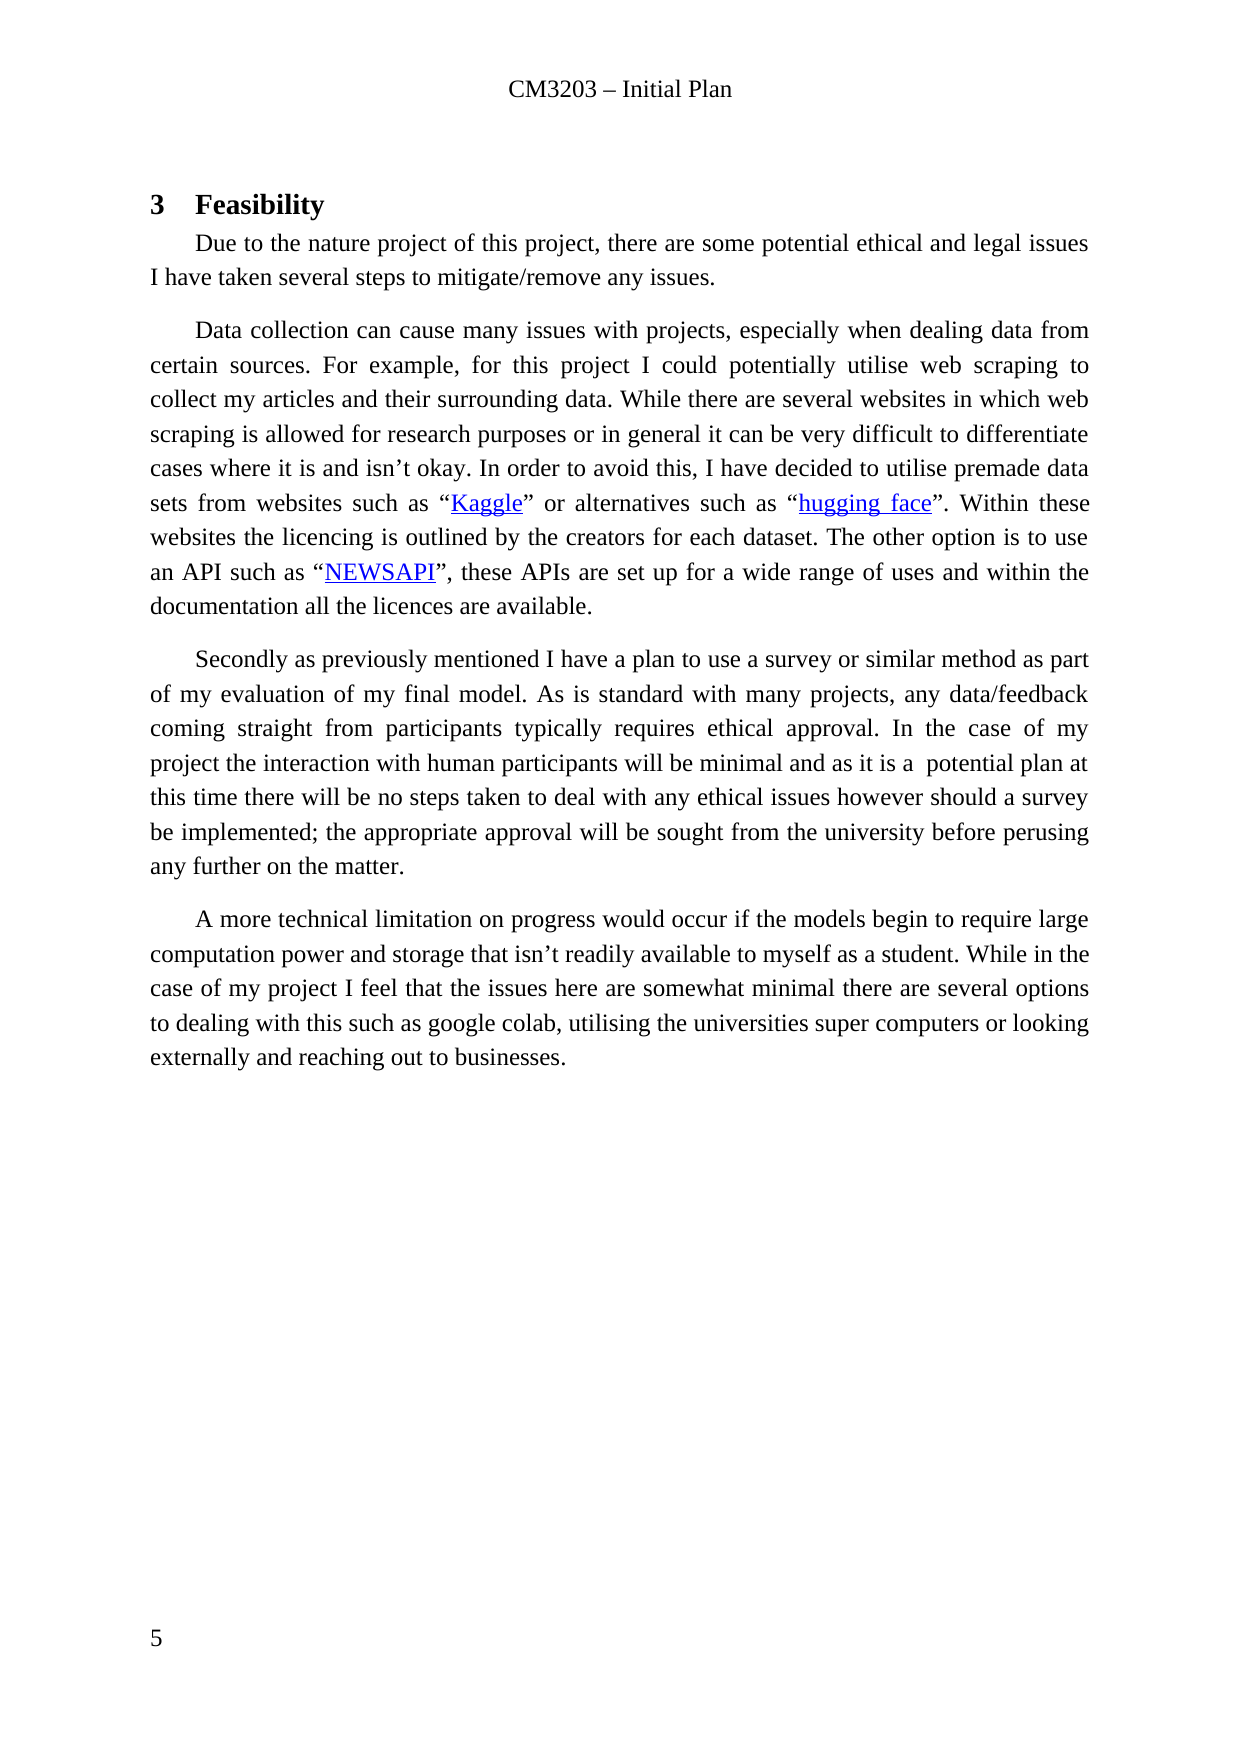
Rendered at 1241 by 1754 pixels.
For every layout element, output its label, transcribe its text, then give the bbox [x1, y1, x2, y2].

subtitle Feasibility [150, 187, 1090, 221]
text Secondly as previously mentioned I have a plan to use a survey or similar method as part of my evaluation of my final model. As is standard with many projects, any data/feedback coming straight from participants typically requires ethical approval. In the case of my project the interaction with human participants will be minimal and as it is a potential plan at this time there will be no steps taken to deal with any ethical issues however should a survey be implemented; the appropriate approval will be sought from the university before perusing any further on the matter. [150, 644, 1090, 880]
text A more technical limitation on progress would occur if the models begin to require large computation power and storage that isn’t readily available to myself as a student. While in the case of my project I feel that the issues here are somewhat minimal there are several options to dealing with this such as google colab, utilising the universities super computers or looking externally and reaching out to businesses. [150, 904, 1090, 1071]
text Data collection can cause many issues with projects, especially when dealing data from certain sources. For example, for this project I could potentially utilise web scraping to collect my articles and their surrounding data. While there are several websites in which web scraping is allowed for research purposes or in general it can be very difficult to differentiate cases where it is and isn’t okay. In order to avoid this, I have decided to utilise premade data sets from websites such as “Kaggle” or alternatives such as “hugging face”. Within these websites the licencing is outlined by the creators for each dataset. The other option is to use an API such as “NEWSAPI”, these APIs are set up for a wide range of uses and within the documentation all the licences are available. [150, 315, 1090, 620]
text Due to the nature project of this project, there are some potential ethical and legal issues I have taken several steps to mitigate/remove any issues. [150, 228, 1090, 291]
